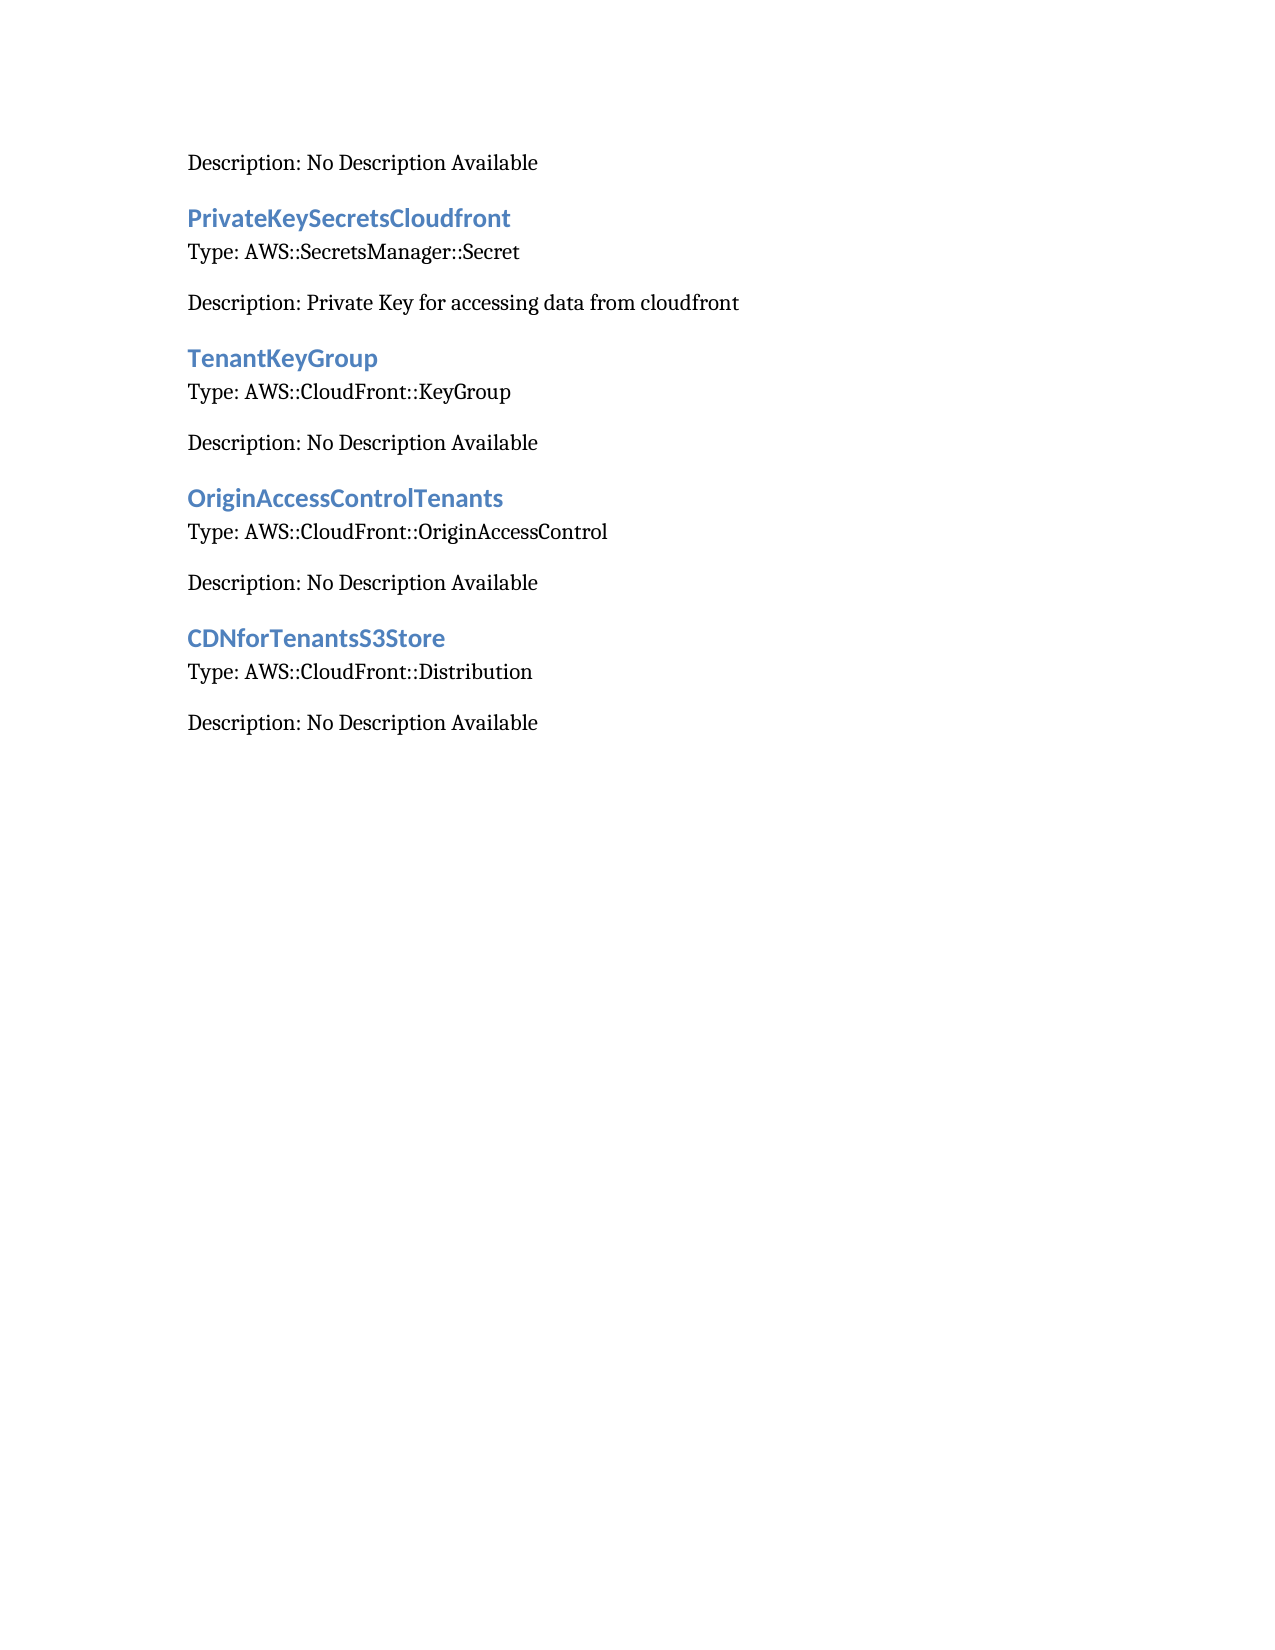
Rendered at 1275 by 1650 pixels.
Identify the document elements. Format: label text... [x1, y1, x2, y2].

subtitle CDNforTenantsS3Store [187, 621, 1087, 654]
text Type: AWS::CloudFront::KeyGroup [187, 379, 1087, 405]
text Description: No Description Available [187, 430, 1087, 456]
text Type: AWS::CloudFront::Distribution [187, 659, 1087, 685]
text Type: AWS::SecretsManager::Secret [187, 239, 1087, 265]
text Description: No Description Available [187, 570, 1087, 596]
subtitle PrivateKeySecretsCloudfront [187, 201, 1087, 234]
text Description: No Description Available [187, 710, 1087, 736]
text Type: AWS::CloudFront::OriginAccessControl [187, 519, 1087, 545]
subtitle TenantKeyGroup [187, 341, 1087, 374]
subtitle OriginAccessControlTenants [187, 481, 1087, 514]
text Description: Private Key for accessing data from cloudfront [187, 290, 1087, 316]
text Description: No Description Available [187, 150, 1087, 176]
